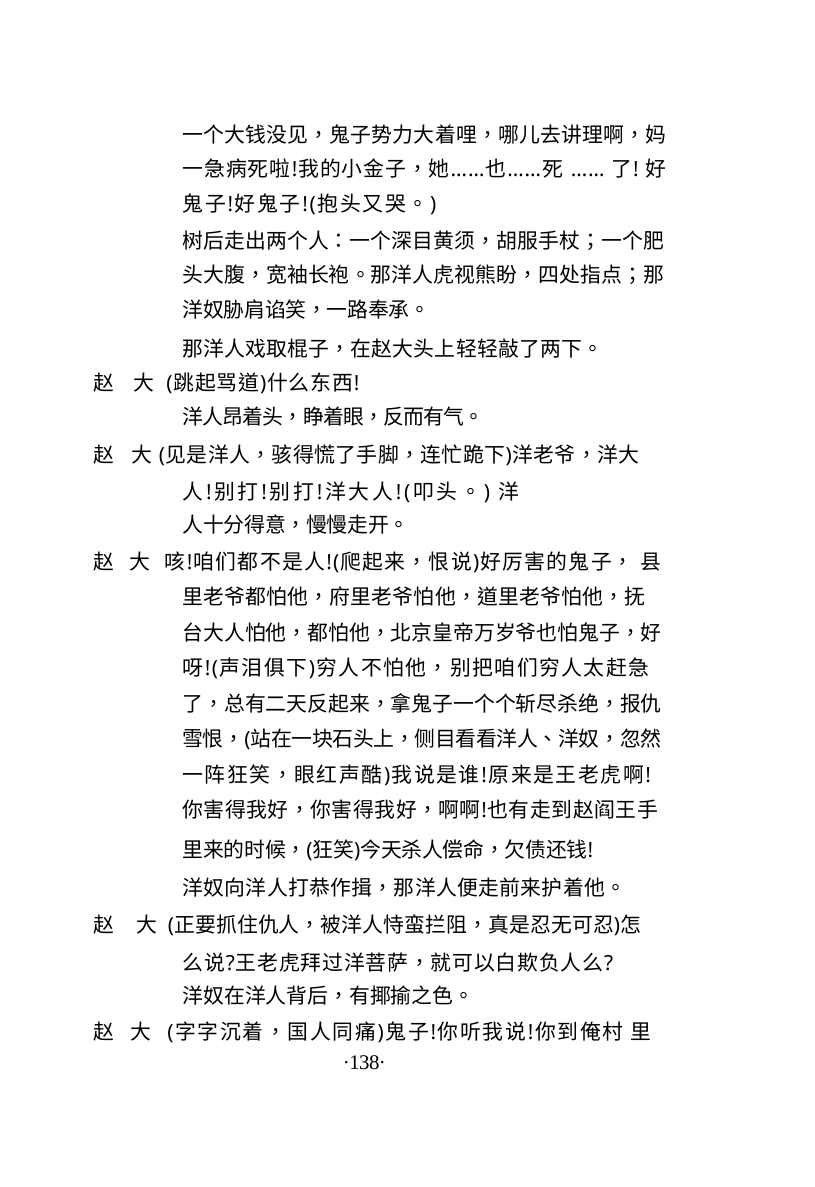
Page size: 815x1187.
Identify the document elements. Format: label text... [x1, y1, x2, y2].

text 里来的时候，(狂笑)今天杀人偿命，欠债还钱! 洋奴向洋人打恭作揖，那洋人便走前来护着他。 [182, 835, 627, 902]
text 赵 大 (见是洋人，骇得慌了手脚，连忙跪下)洋老爷，洋大 [94, 442, 692, 468]
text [94, 1017, 666, 1046]
text 树后走出两个人：一个深目黄须，胡服手杖；一个肥 头大腹，宽袖长袍。那洋人虎视熊盼，四处指点；那 洋奴胁肩谄笑，一路奉承。 [182, 226, 664, 323]
text 洋人昂着头，睁着眼，反而有气。 [182, 403, 692, 429]
text 一个大钱没见，鬼子势力大着哩，哪儿去讲理啊，妈 一急病死啦!我的小金子，她……也……死 …… 了! 好鬼子!好鬼子!(抱头又哭。) [182, 121, 666, 217]
text 人!别打!别打!洋大人!(叩头。) 洋人十分得意，慢慢走开。 [182, 477, 521, 538]
text 赵 大 咳!咱们都不是人!(爬起来，恨说)好厉害的鬼子， 县里老爷都怕他，府里老爷怕他，道里老爷怕他，抚 台大人怕他，都怕他，北京皇帝万岁爷也怕鬼子，好 呀!(声泪俱下)穷人不怕他，别把咱们穷人太赶急 了，总有二天反起来，拿鬼子一个个斩尽杀绝，报仇 雪恨，(站在一块石头上，侧目看看洋人、洋奴，忽然 一阵狂笑，眼红声酷)我说是谁!原来是王老虎啊! 你害得我好，你害得我好，啊啊!也有走到赵阎王手 [94, 547, 673, 824]
text 那洋人戏取棍子，在赵大头上轻轻敲了两下。 赵 大 (跳起骂道)什么东西! [94, 334, 604, 396]
text 么说?王老虎拜过洋菩萨，就可以白欺负人么? 洋奴在洋人背后，有揶揄之色。 [182, 948, 618, 1010]
text 赵 大 (正要抓住仇人，被洋人恃蛮拦阻，真是忍无可忍)怎 [94, 912, 692, 938]
